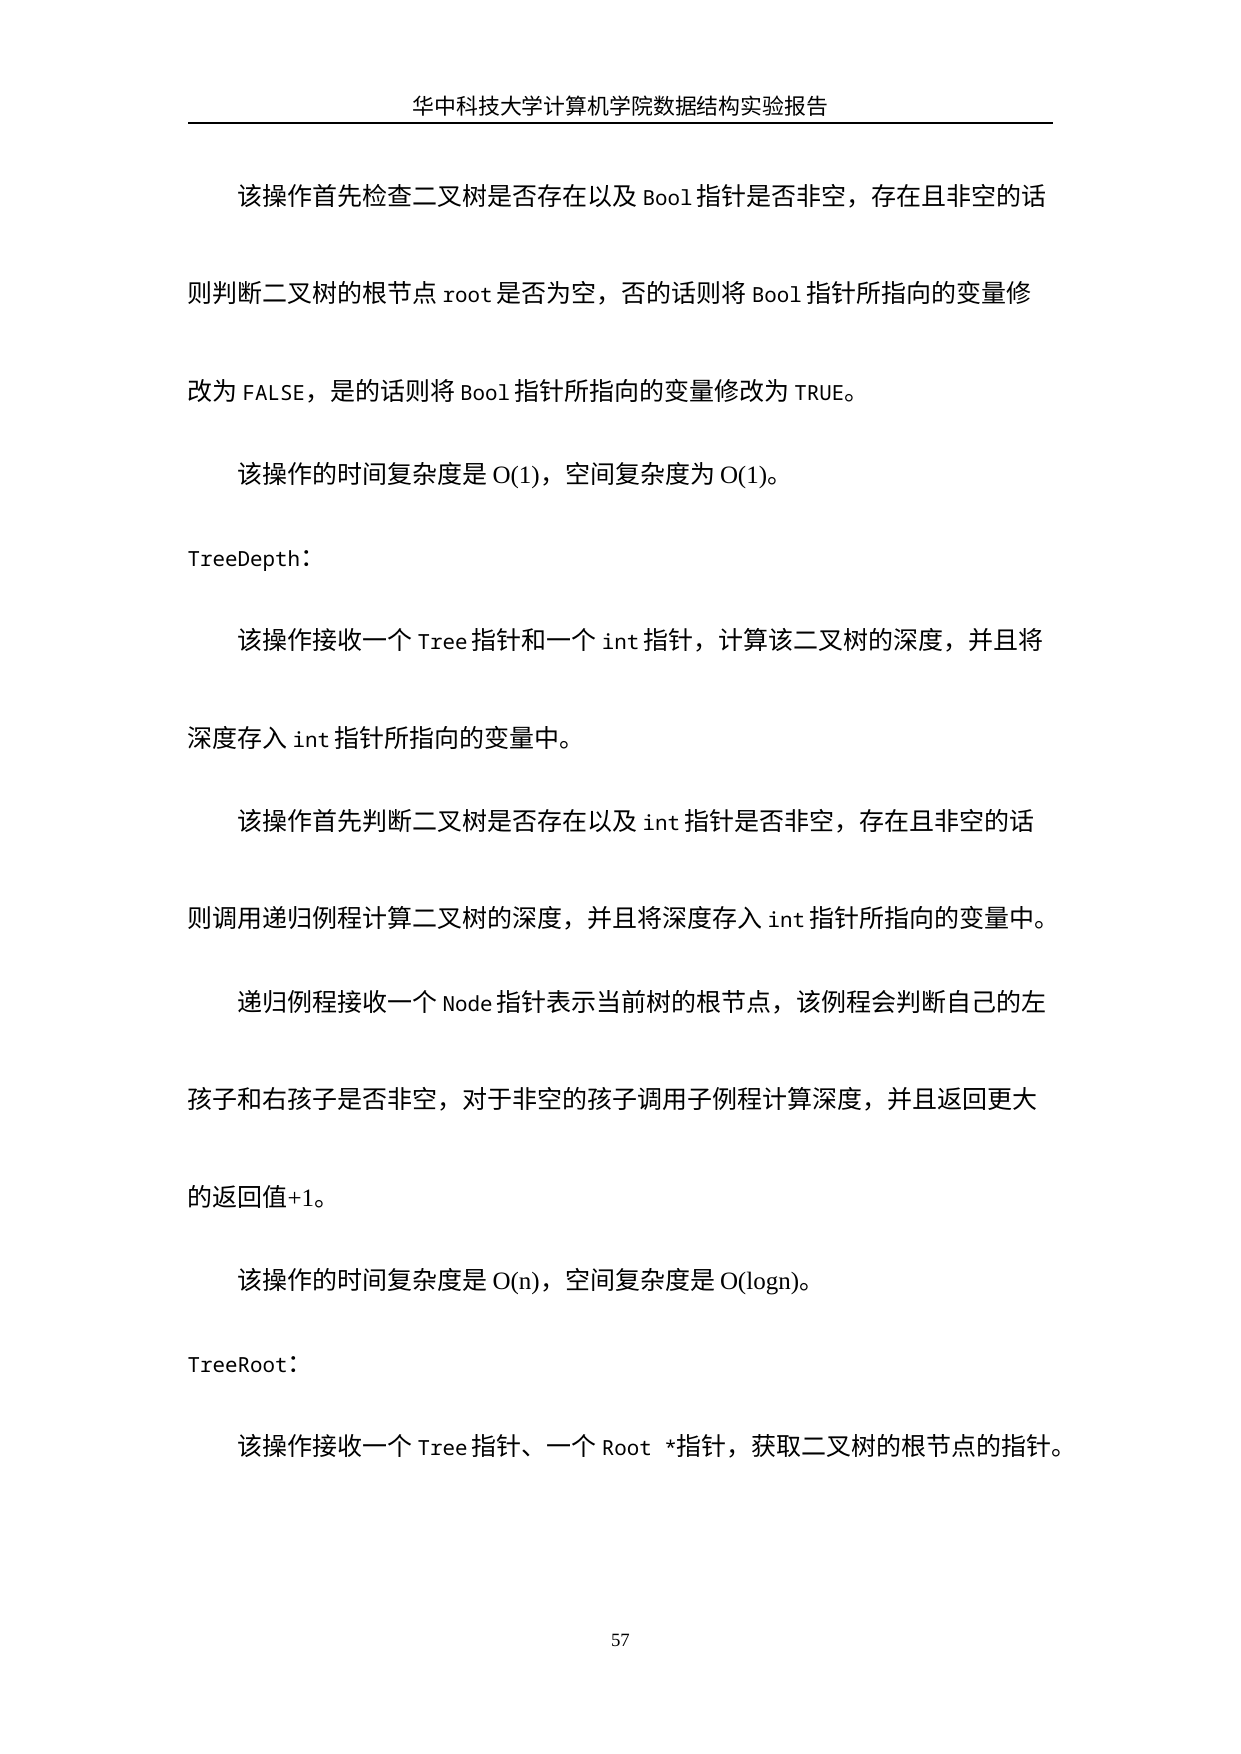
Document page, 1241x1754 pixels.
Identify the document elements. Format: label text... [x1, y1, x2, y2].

text 该操作的时间复杂度是O(1)，空间复杂度为O(1)。 [187, 440, 1053, 505]
text 该操作的时间复杂度是O(n)，空间复杂度是O(logn)。 [187, 1246, 1053, 1311]
text TreeRoot： [187, 1329, 1053, 1394]
text 该操作接收一个Tree指针和一个int指针，计算该二叉树的深度，并且将深度存入int指针所指向的变量中。 [187, 606, 1053, 769]
text 该操作首先检查二叉树是否存在以及Bool指针是否非空，存在且非空的话则判断二叉树的根节点root是否为空，否的话则将Bool指针所指向的变量修改为FALSE，是的话则将Bool指针所指向的变量修改为TRUE。 [187, 162, 1053, 422]
text 该操作接收一个Tree指针、一个Root *指针，获取二叉树的根节点的指针。 [187, 1412, 1053, 1477]
text 该操作首先判断二叉树是否存在以及int指针是否非空，存在且非空的话则调用递归例程计算二叉树的深度，并且将深度存入int指针所指向的变量中。 [187, 787, 1053, 949]
text 递归例程接收一个Node指针表示当前树的根节点，该例程会判断自己的左孩子和右孩子是否非空，对于非空的孩子调用子例程计算深度，并且返回更大的返回值+1。 [187, 968, 1053, 1228]
text TreeDepth： [187, 523, 1053, 588]
